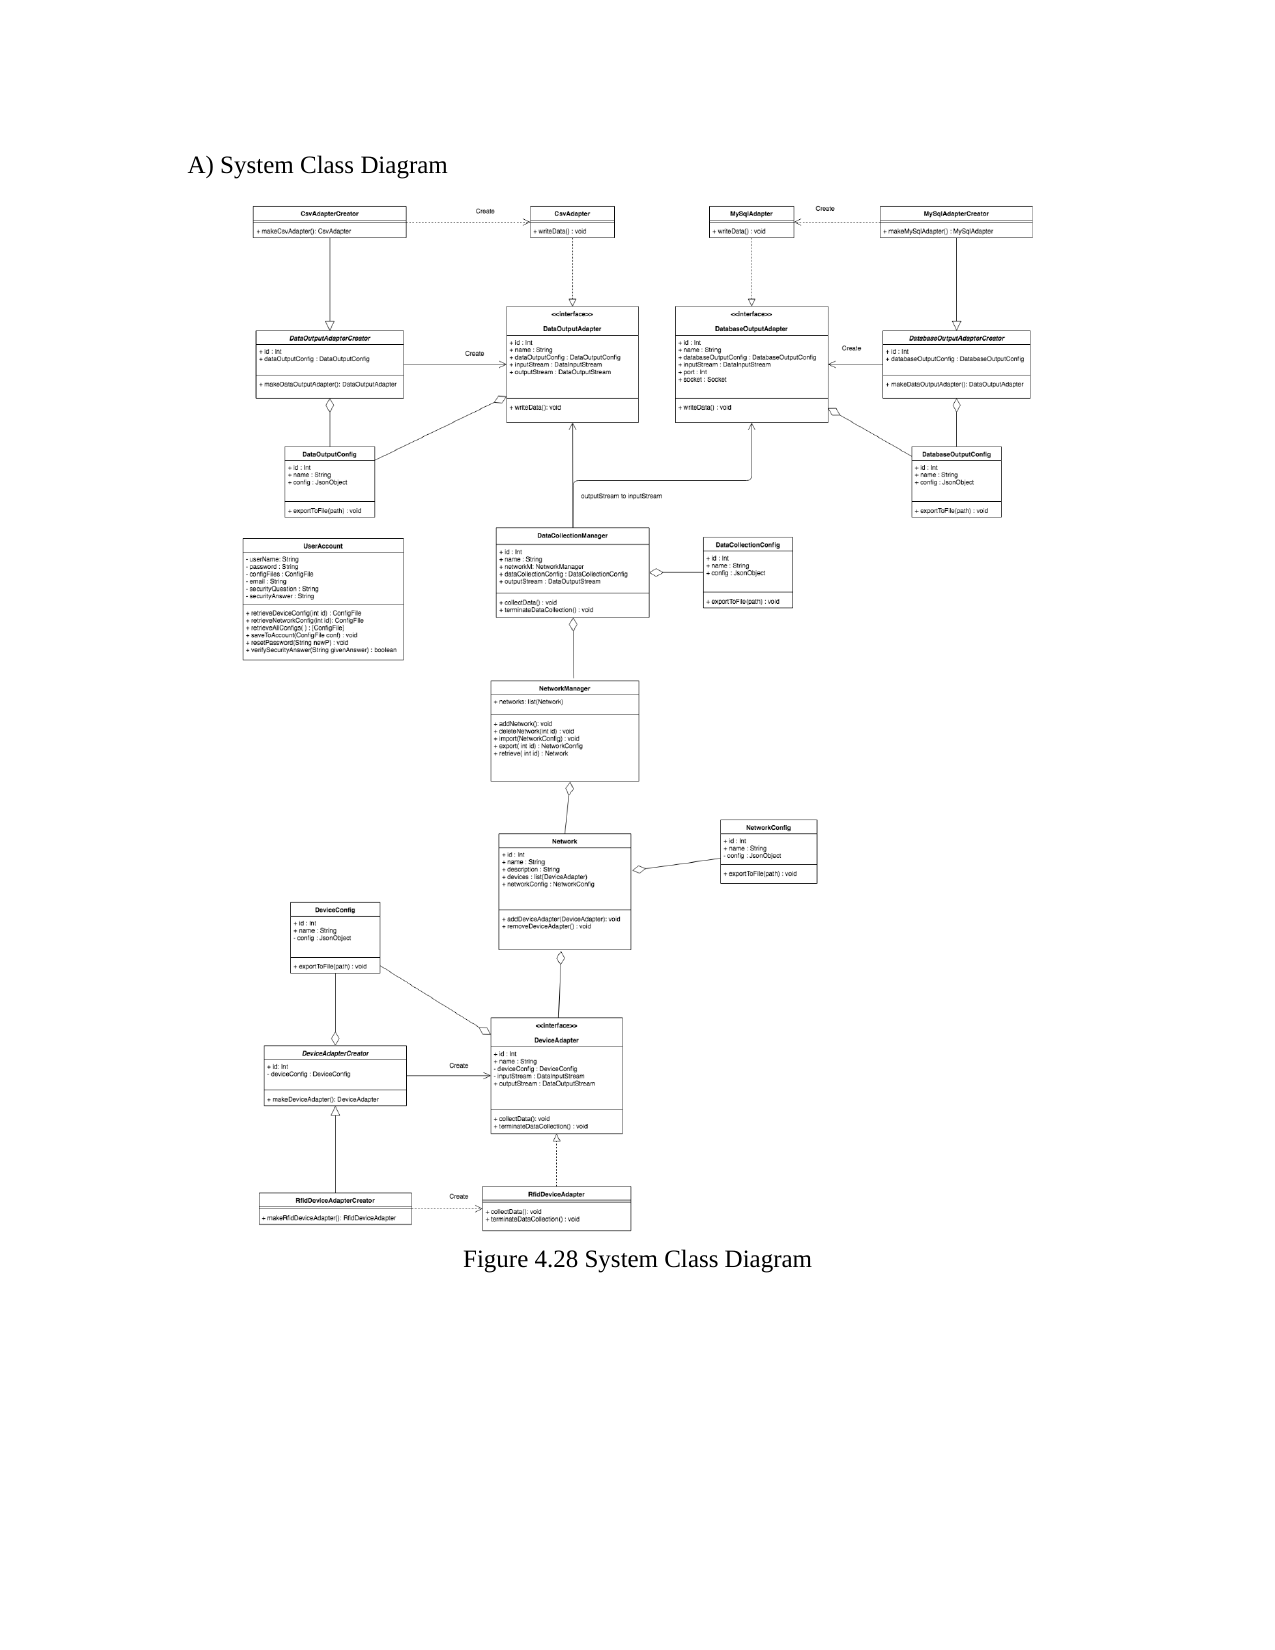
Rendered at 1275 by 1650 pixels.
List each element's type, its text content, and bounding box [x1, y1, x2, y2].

picture [242, 203, 1033, 1232]
text A) System Class Diagram [187, 150, 1087, 179]
text Figure 4.28 System Class Diagram [187, 1244, 1087, 1273]
